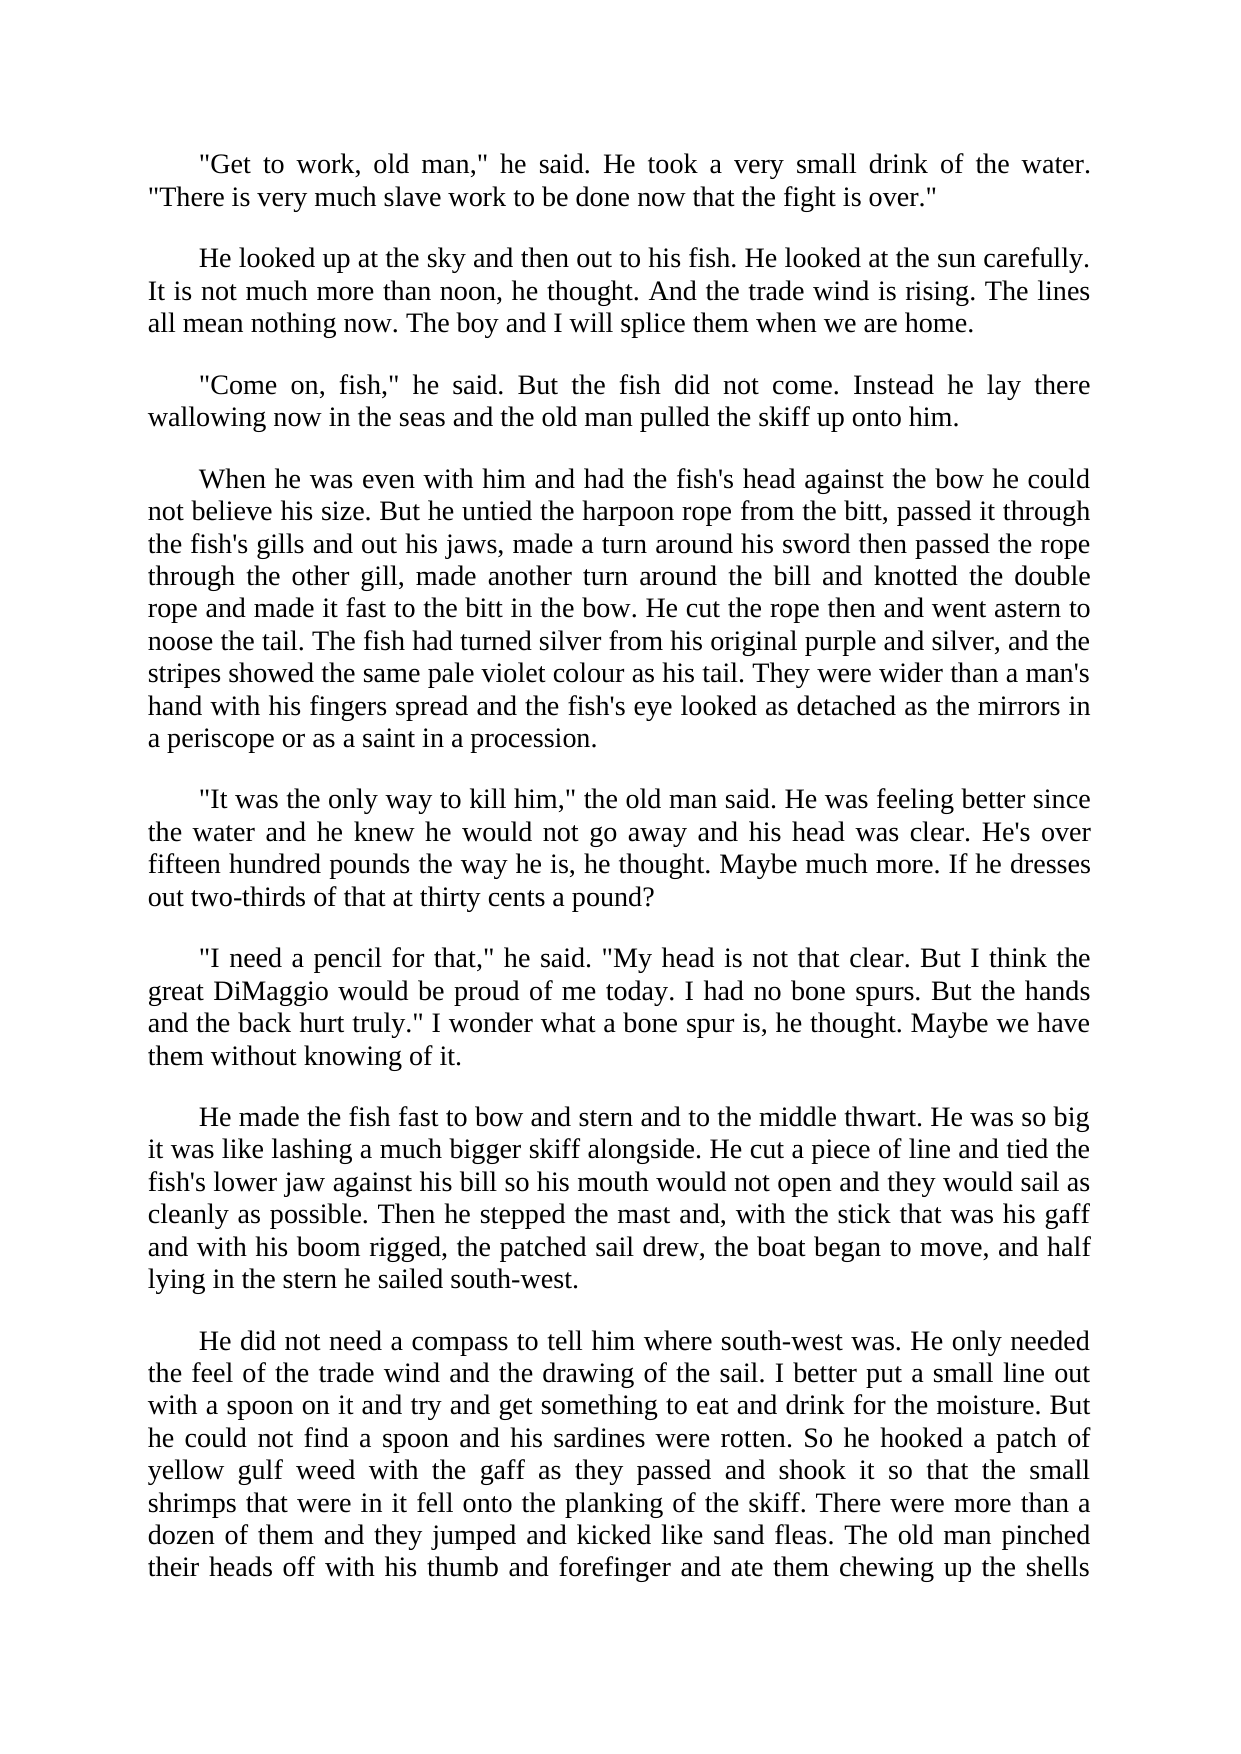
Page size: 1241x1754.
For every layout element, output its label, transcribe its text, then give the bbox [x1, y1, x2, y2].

text When he was even with him and had the fish's head against the bow he could not believe his size. But he untied the harpoon rope from the bitt, passed it through the fish's gills and out his jaws, made a turn around his sword then passed the rope through the other gill, made another turn around the bill and knotted the double rope and made it fast to the bitt in the bow. He cut the rope then and went astern to noose the tail. The fish had turned silver from his original purple and silver, and the stripes showed the same pale violet colour as his tail. They were wider than a man's hand with his fingers spread and the fish's eye looked as detached as the mirrors in a periscope or as a saint in a procession. [148, 462, 1093, 753]
text He looked up at the sky and then out to his fish. He looked at the sun carefully. It is not much more than noon, he thought. And the trade wind is rising. The lines all mean nothing now. The boy and I will splice them when we are home. [148, 242, 1093, 339]
text "I need a pencil for that," he said. "My head is not that clear. But I think the great DiMaggio would be proud of me today. I had no bone spurs. But the hands and the back hurt truly." I wonder what a bone spur is, he thought. Maybe we have them without knowing of it. [148, 941, 1093, 1071]
text "It was the only way to kill him," the old man said. He was feeling better since the water and he knew he would not go away and his head was clear. He's over fifteen hundred pounds the way he is, he thought. Maybe much more. If he dresses out two-thirds of that at thirty cents a pound? [148, 783, 1093, 912]
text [148, 1324, 1093, 1583]
text He made the fish fast to bow and stern and to the middle thwart. He was so big it was like lashing a much bigger skiff alongside. He cut a piece of line and tied the fish's lower jaw against his bill so his mouth would not open and they would sail as cleanly as possible. Then he stepped the mast and, with the stick that was his gaff and with his boom rigged, the patched sail drew, the boat began to move, and half lying in the stern he sailed south-west. [148, 1100, 1093, 1294]
text "Come on, fish," he said. But the fish did not come. Instead he lay there wallowing now in the seas and the old man pulled the skiff up onto him. [148, 368, 1093, 433]
text "Get to work, old man," he said. He took a very small drink of the water. "There is very much slave work to be done now that the fight is over." [148, 148, 1093, 212]
